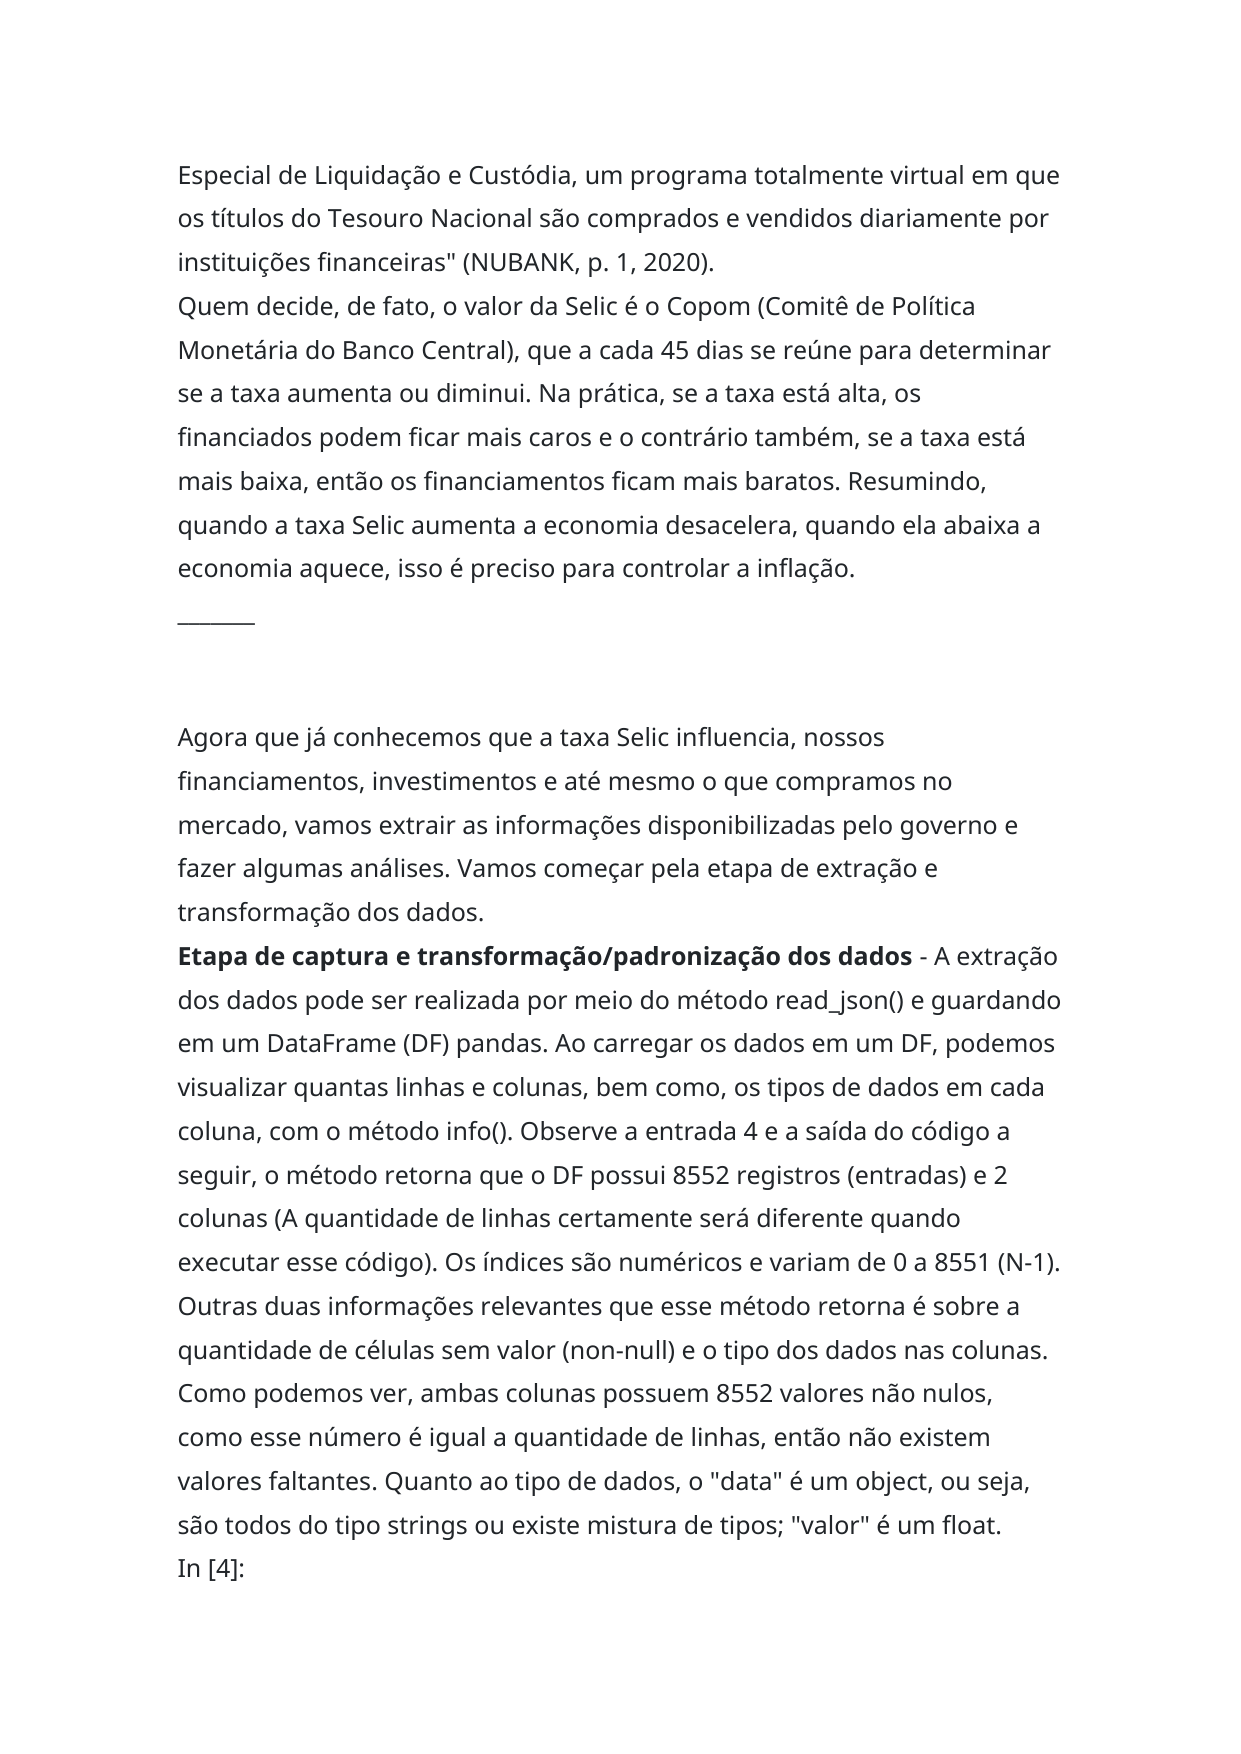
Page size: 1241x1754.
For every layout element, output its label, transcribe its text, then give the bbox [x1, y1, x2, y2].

text Agora que já conhecemos que a taxa Selic influencia, nossos financiamentos, investimentos e até mesmo o que compramos no mercado, vamos extrair as informações disponibilizadas pelo governo e fazer algumas análises. Vamos começar pela etapa de extração e transformação dos dados. [177, 710, 1063, 929]
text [177, 148, 1063, 279]
text _______ [177, 585, 1063, 629]
text Quem decide, de fato, o valor da Selic é o Copom (Comitê de Política Monetária do Banco Central), que a cada 45 dias se reúne para determinar se a taxa aumenta ou diminui. Na prática, se a taxa está alta, os financiados podem ficar mais caros e o contrário também, se a taxa está mais baixa, então os financiamentos ficam mais baratos. Resumindo, quando a taxa Selic aumenta a economia desacelera, quando ela abaixa a economia aquece, isso é preciso para controlar a inflação. [177, 279, 1063, 585]
text In [4]: [177, 1541, 1063, 1585]
text Etapa de captura e transformação/padronização dos dados - A extração dos dados pode ser realizada por meio do método read_json() e guardando em um DataFrame (DF) pandas. Ao carregar os dados em um DF, podemos visualizar quantas linhas e colunas, bem como, os tipos de dados em cada coluna, com o método info(). Observe a entrada 4 e a saída do código a seguir, o método retorna que o DF possui 8552 registros (entradas) e 2 colunas (A quantidade de linhas certamente será diferente quando executar esse código). Os índices são numéricos e variam de 0 a 8551 (N-1). Outras duas informações relevantes que esse método retorna é sobre a quantidade de células sem valor (non-null) e o tipo dos dados nas colunas. Como podemos ver, ambas colunas possuem 8552 valores não nulos, como esse número é igual a quantidade de linhas, então não existem valores faltantes. Quanto ao tipo de dados, o "data" é um object, ou seja, são todos do tipo strings ou existe mistura de tipos; "valor" é um float. [177, 929, 1063, 1541]
